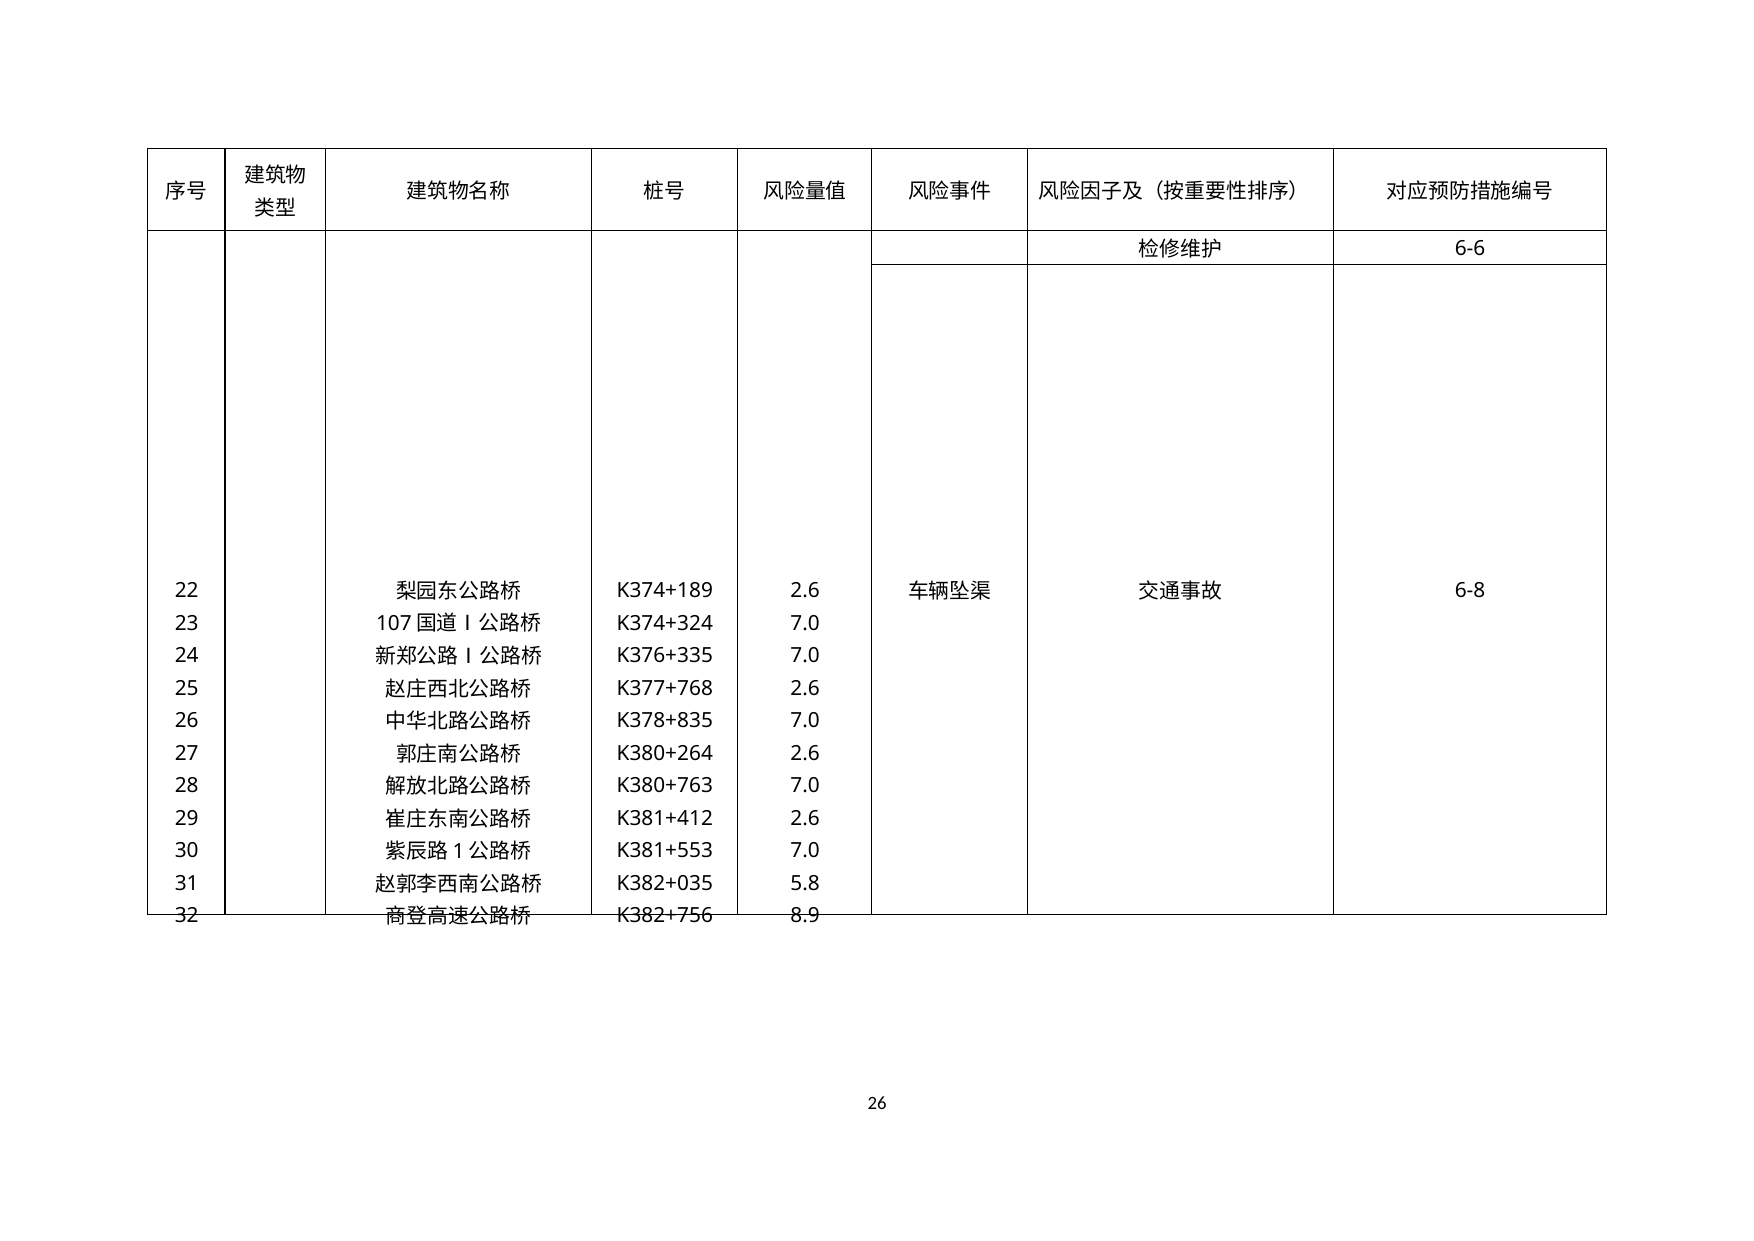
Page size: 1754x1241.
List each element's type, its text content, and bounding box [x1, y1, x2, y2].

table_cell 6-6 [1334, 231, 1606, 264]
table_header 风险量值 [738, 149, 871, 230]
table_header 风险事件 [872, 149, 1027, 230]
table_header 桩号 [592, 149, 737, 230]
table_header 序号 [148, 149, 224, 230]
table_header 风险因子及（按重要性排序） [1028, 149, 1333, 230]
table_cell 检修维护 [1028, 231, 1333, 264]
table_cell 交通事故 [1028, 265, 1333, 914]
table_header 对应预防措施编号 [1334, 149, 1606, 230]
table_cell 6-8 [1334, 265, 1606, 914]
table_header 建筑物名称 [326, 149, 591, 230]
table_cell 车辆坠渠 [872, 265, 1027, 914]
table_header 建筑物类型 [226, 149, 325, 230]
